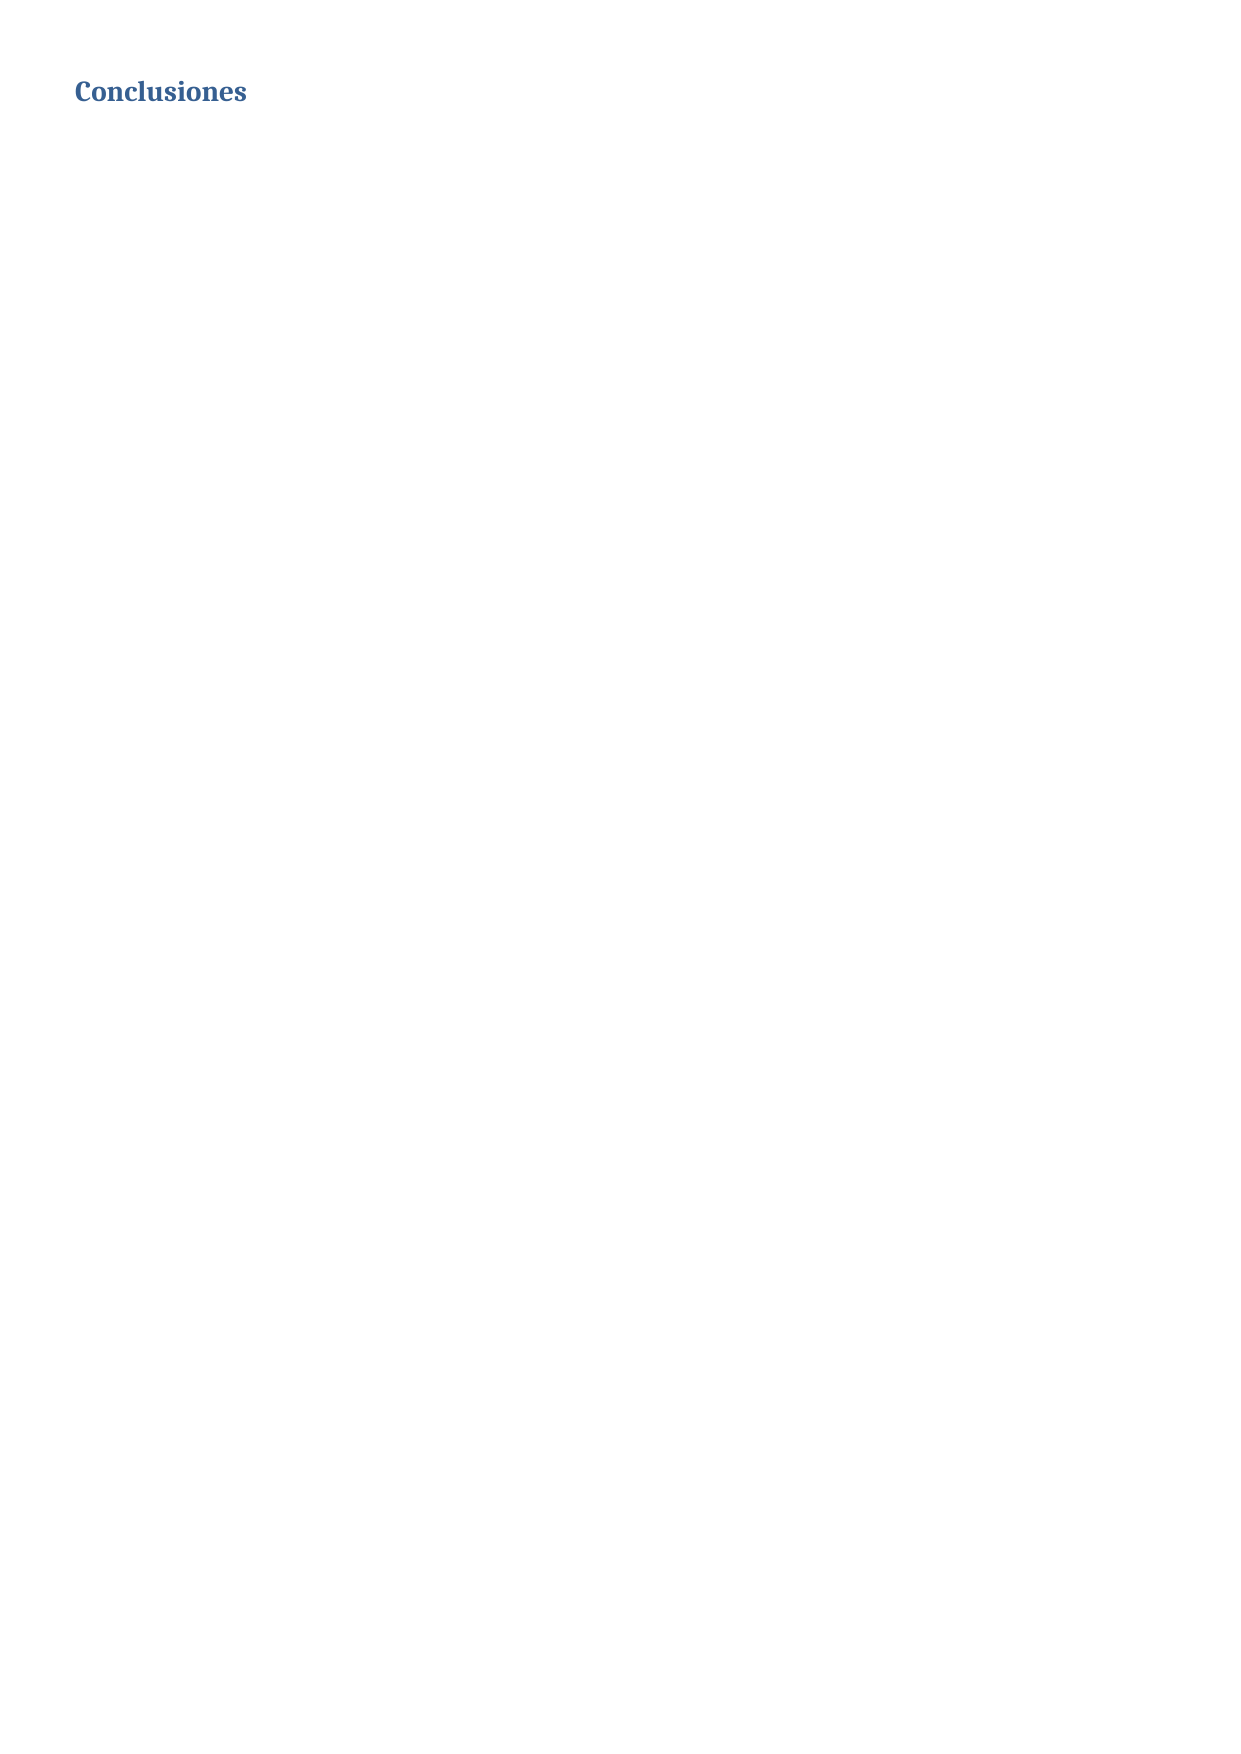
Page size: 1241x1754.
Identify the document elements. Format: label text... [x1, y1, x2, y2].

text Conclusiones [75, 75, 1165, 151]
